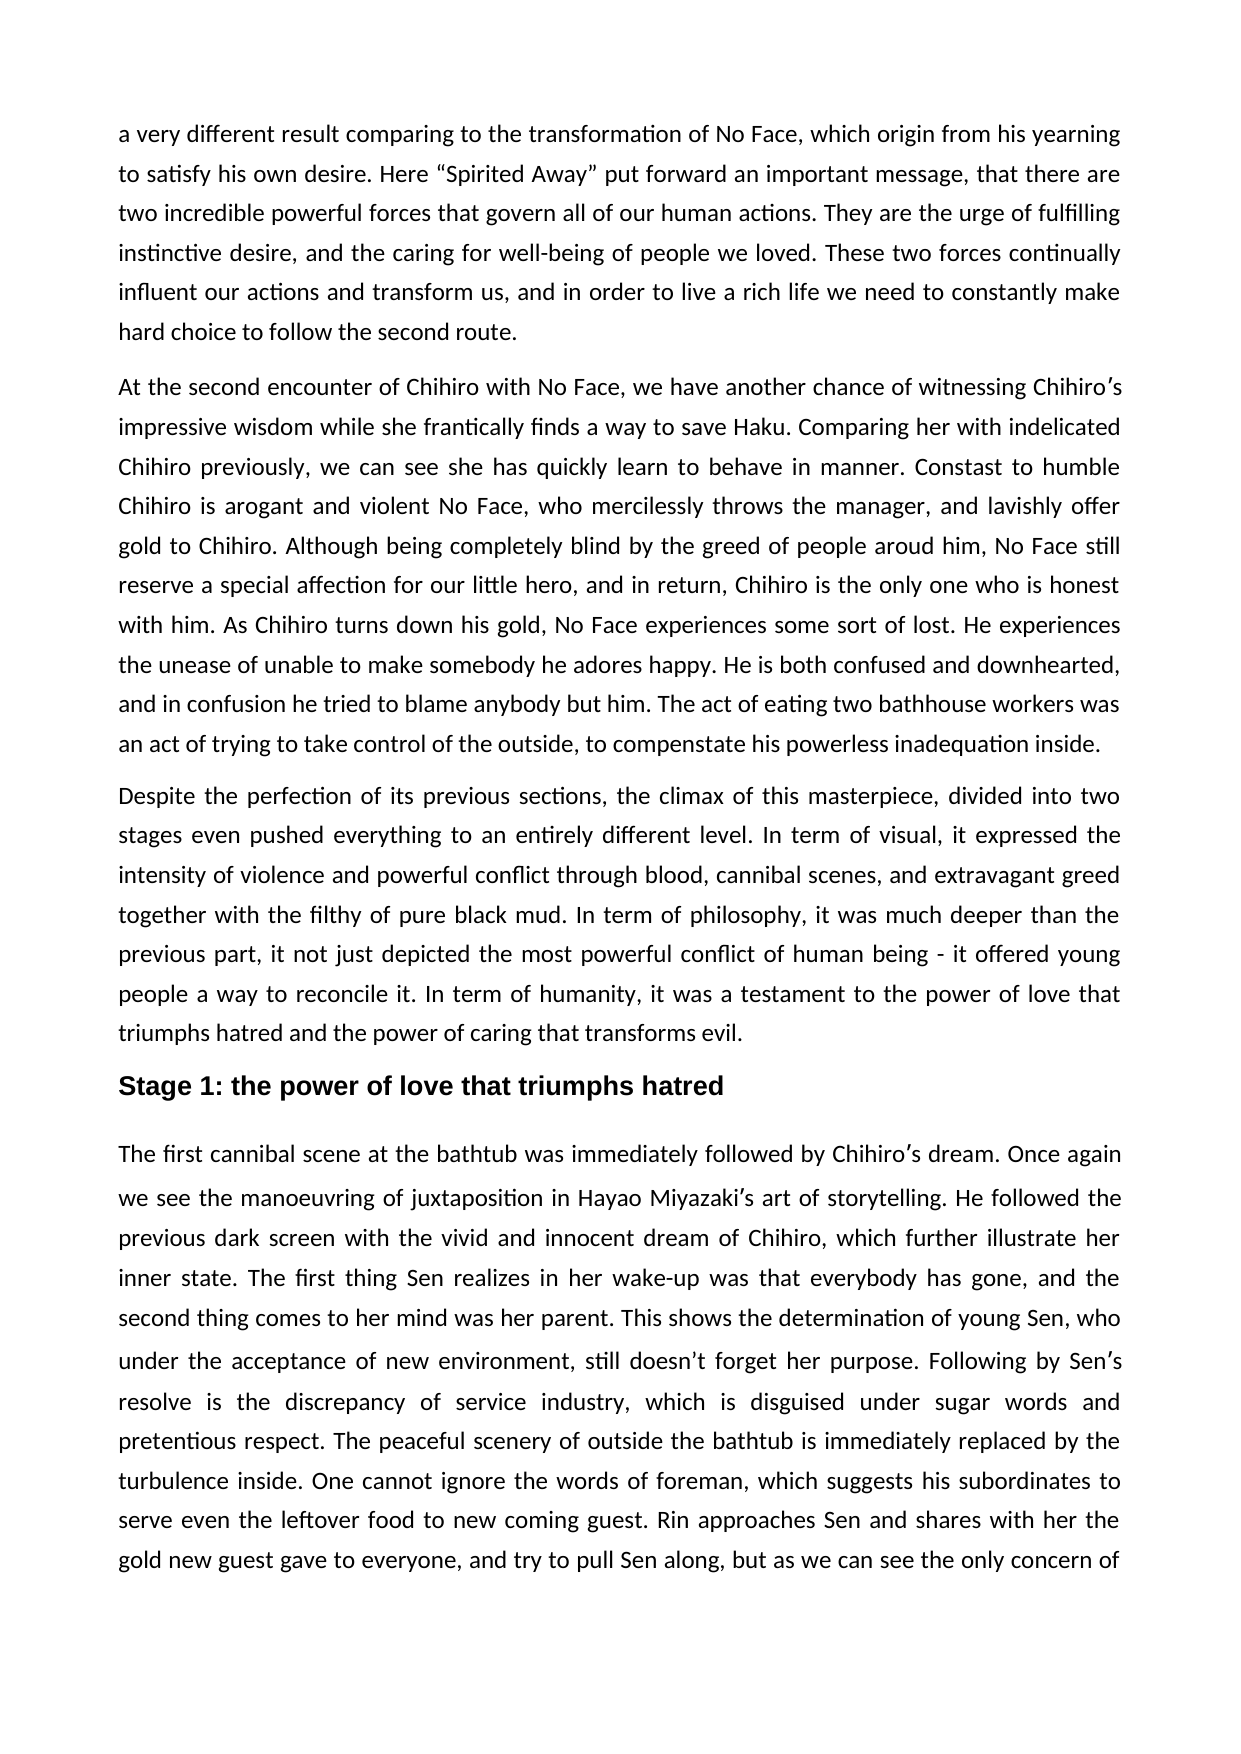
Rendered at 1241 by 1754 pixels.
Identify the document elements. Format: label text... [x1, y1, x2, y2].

subtitle Stage 1: the power of love that triumphs hatred [118, 1069, 1122, 1101]
text At the second encounter of Chihiro with No Face, we have another chance of witnessing Chihiro’s impressive wisdom while she frantically finds a way to save Haku. Comparing her with indelicated Chihiro previously, we can see she has quickly learn to behave in manner. Constast to humble Chihiro is arogant and violent No Face, who mercilessly throws the manager, and lavishly offer gold to Chihiro. Although being completely blind by the greed of people aroud him, No Face still reserve a special affection for our little hero, and in return, Chihiro is the only one who is honest with him. As Chihiro turns down his gold, No Face experiences some sort of lost. He experiences the unease of unable to make somebody he adores happy. He is both confused and downhearted, and in confusion he tried to blame anybody but him. The act of eating two bathhouse workers was an act of trying to take control of the outside, to compenstate his powerless inadequation inside. [118, 368, 1122, 758]
text Despite the perfection of its previous sections, the climax of this masterpiece, divided into two stages even pushed everything to an entirely different level. In term of visual, it expressed the intensity of violence and powerful conflict through blood, cannibal scenes, and extravagant greed together with the filthy of pure black mud. In term of philosophy, it was much deeper than the previous part, it not just depicted the most powerful conflict of human being - it offered young people a way to reconcile it. In term of humanity, it was a testament to the power of love that triumphs hatred and the power of caring that transforms evil. [118, 780, 1122, 1048]
